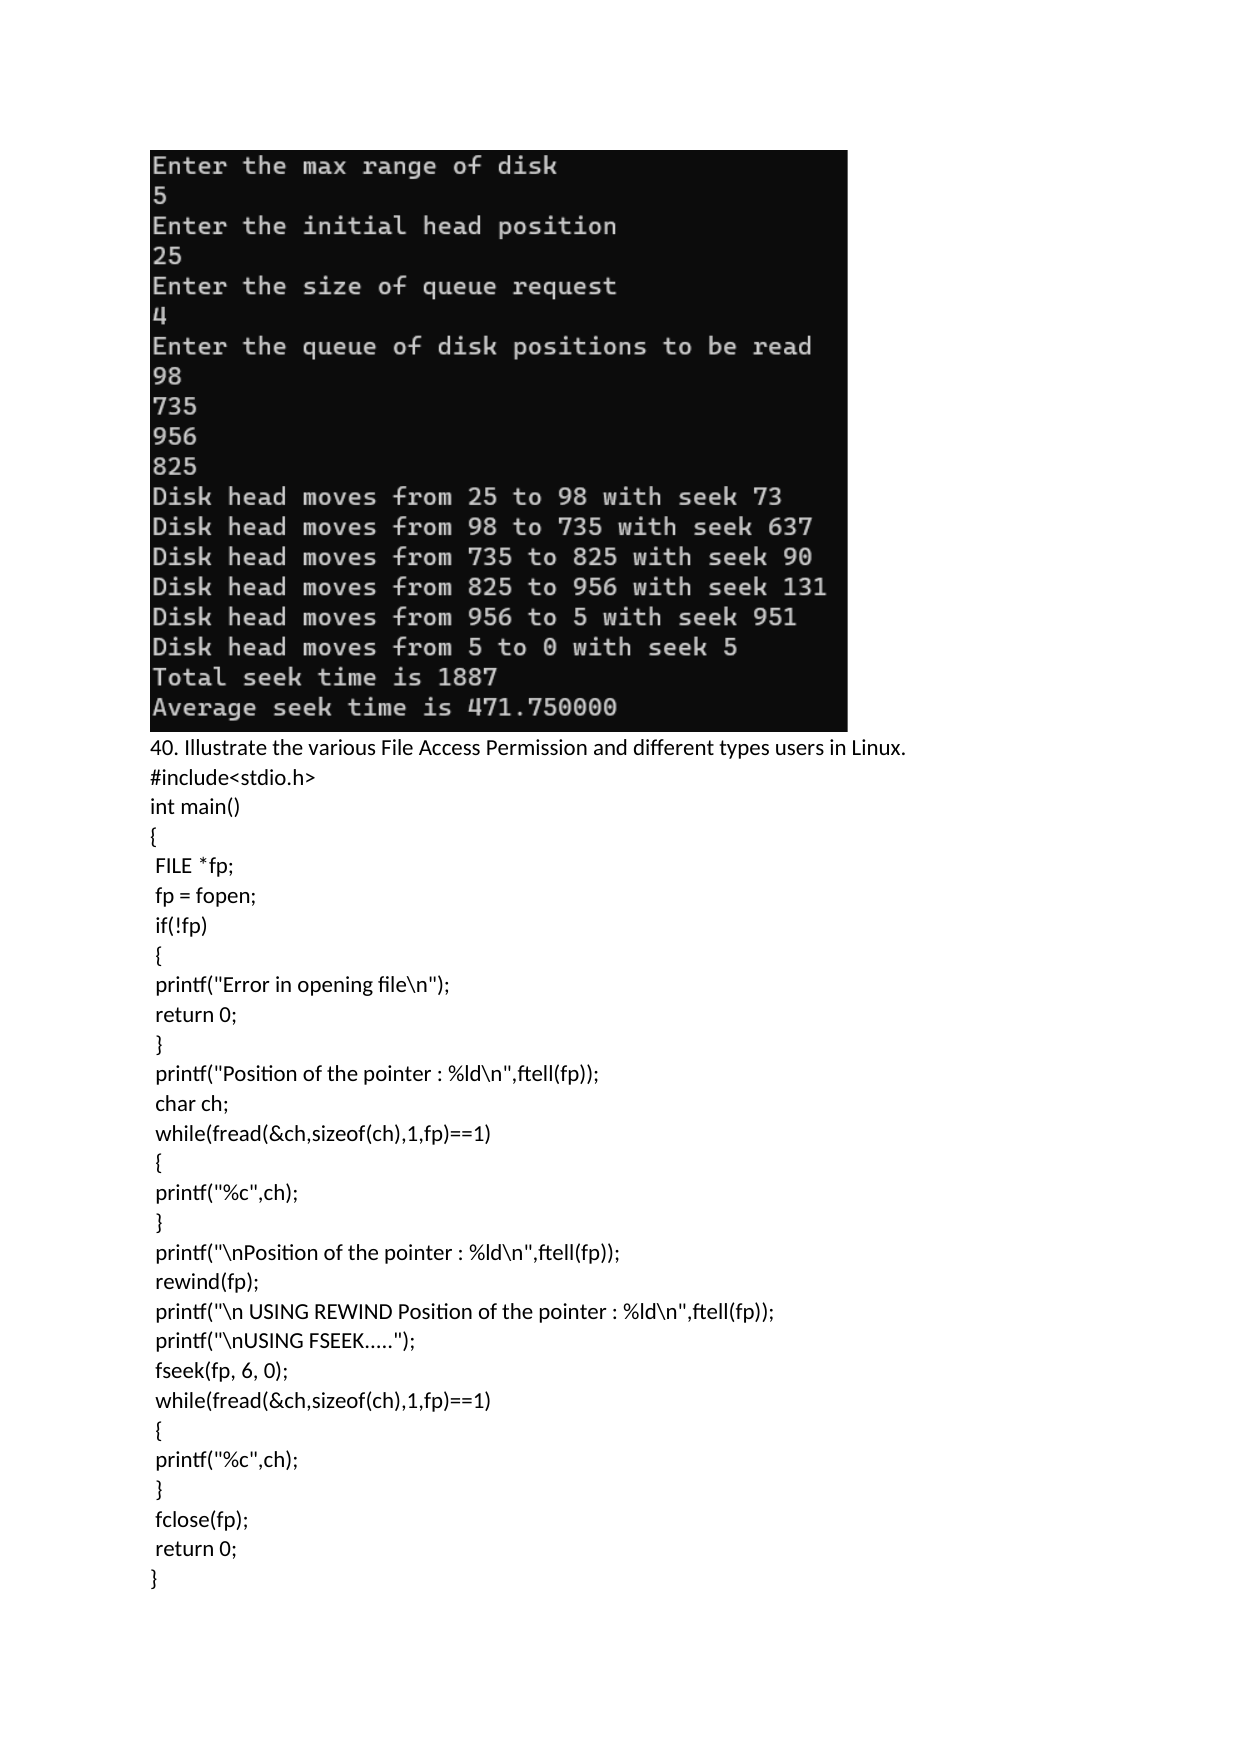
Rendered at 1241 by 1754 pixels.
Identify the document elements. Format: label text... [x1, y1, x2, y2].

text fp = fopen; [150, 881, 1090, 909]
text return 0; [150, 1000, 1090, 1028]
text printf("\nUSING FSEEK....."); [150, 1327, 1090, 1355]
text { [150, 822, 1090, 850]
text int main() [150, 792, 1090, 820]
text if(!fp) [150, 911, 1090, 939]
text } [150, 1475, 1090, 1503]
text printf("\nPosition of the pointer : %ld\n",ftell(fp)); [150, 1238, 1090, 1266]
text return 0; [150, 1534, 1090, 1562]
text printf("Position of the pointer : %ld\n",ftell(fp)); [150, 1059, 1090, 1087]
text 40. Illustrate the various File Access Permission and different types users in Linux. [150, 733, 1090, 761]
text fseek(fp, 6, 0); [150, 1356, 1090, 1384]
text FILE *fp; [150, 852, 1090, 880]
text { [150, 941, 1090, 969]
text #include<stdio.h> [150, 763, 1090, 791]
text printf("Error in opening file\n"); [150, 970, 1090, 998]
text printf("%c",ch); [150, 1178, 1090, 1206]
text rewind(fp); [150, 1267, 1090, 1295]
text printf("%c",ch); [150, 1445, 1090, 1473]
text } [150, 1564, 1090, 1592]
text while(fread(&ch,sizeof(ch),1,fp)==1) [150, 1119, 1090, 1147]
text } [150, 1208, 1090, 1236]
text { [150, 1148, 1090, 1177]
text printf("\n USING REWIND Position of the pointer : %ld\n",ftell(fp)); [150, 1297, 1090, 1325]
text char ch; [150, 1089, 1090, 1117]
picture [150, 150, 848, 732]
text { [150, 1416, 1090, 1444]
text while(fread(&ch,sizeof(ch),1,fp)==1) [150, 1386, 1090, 1414]
text } [150, 1030, 1090, 1058]
text fclose(fp); [150, 1505, 1090, 1533]
